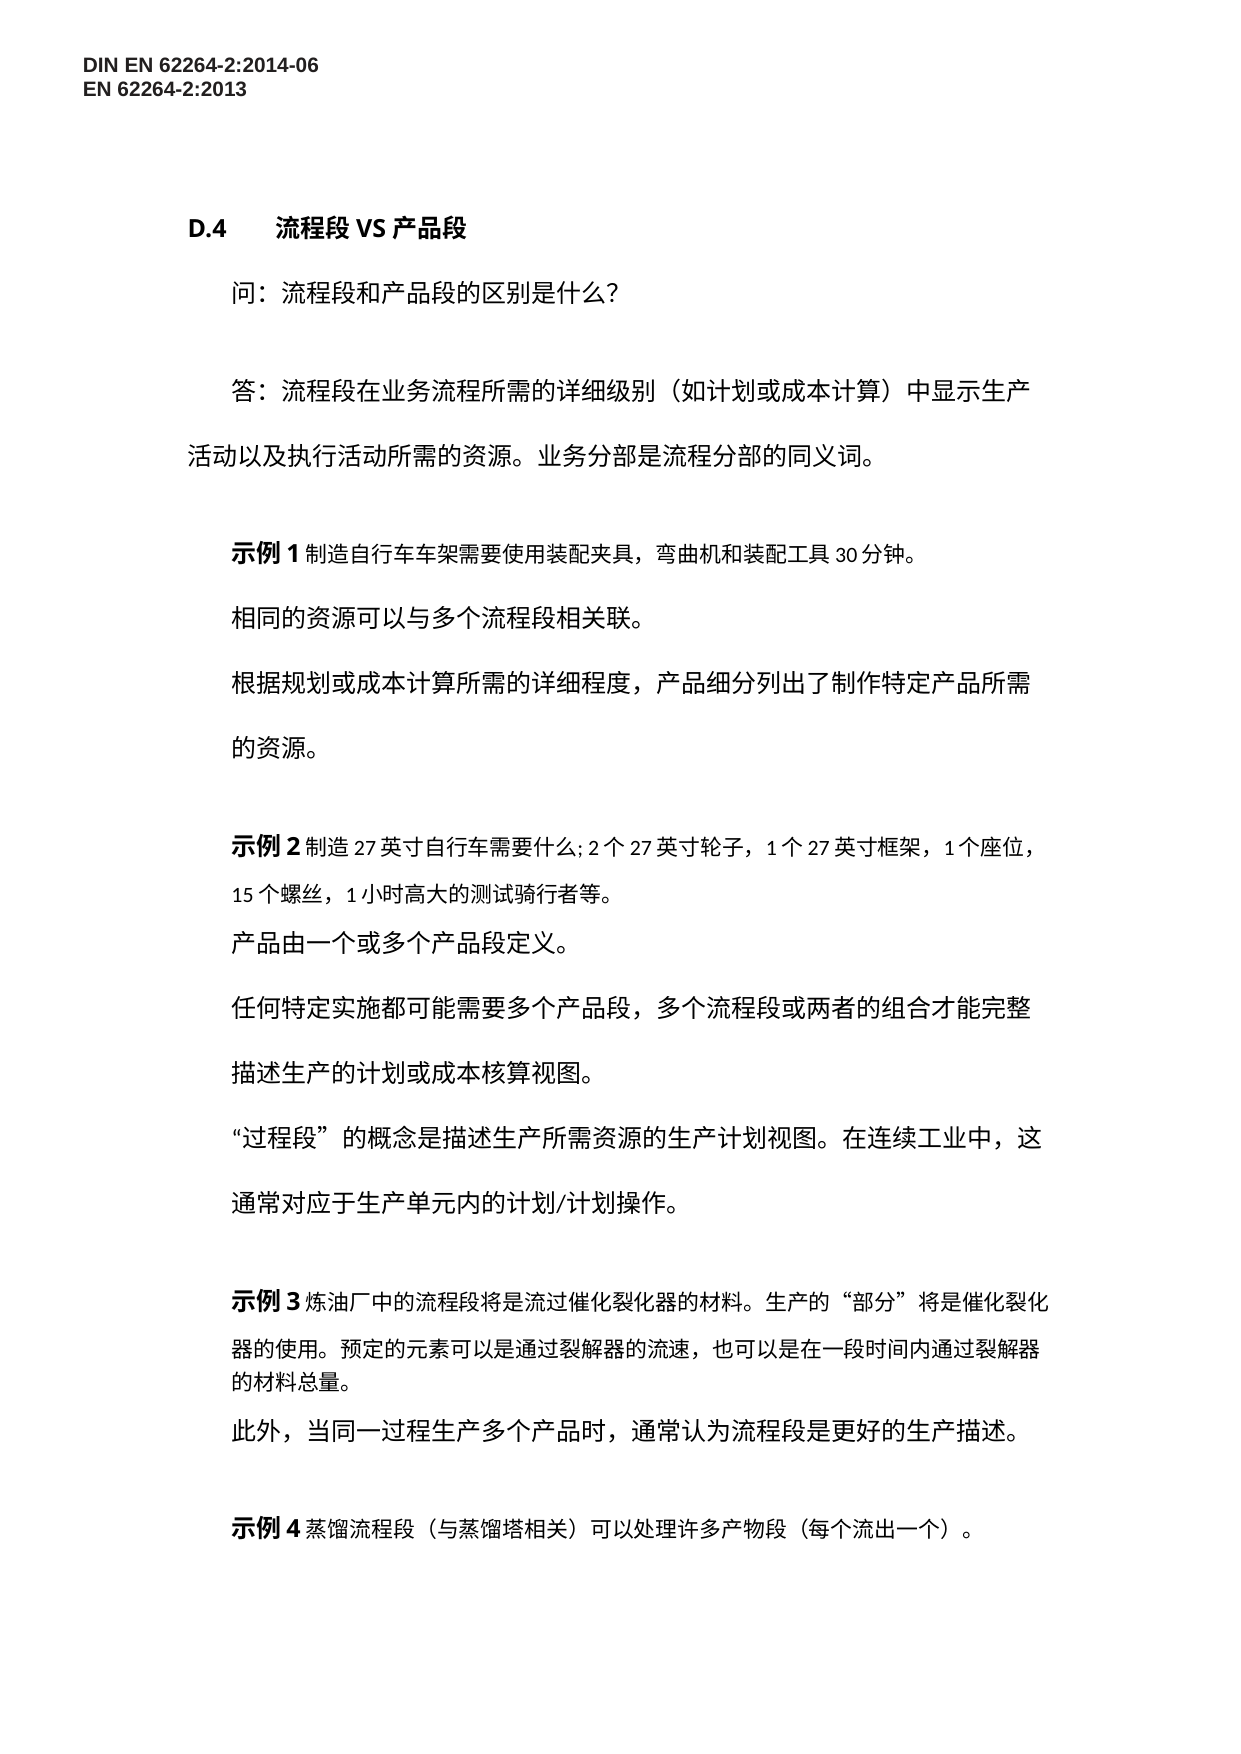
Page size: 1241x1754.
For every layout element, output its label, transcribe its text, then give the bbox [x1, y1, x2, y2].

text 示例1制造自行车车架需要使用装配夹具，弯曲机和装配工具30分钟。 [187, 519, 1053, 584]
text 示例2制造27英寸自行车需要什么; 2个27英寸轮子，1个27英寸框架，1个座位，15个螺丝，1小时高大的测试骑行者等。 [231, 812, 1053, 909]
text 产品由一个或多个产品段定义。 任何特定实施都可能需要多个产品段，多个流程段或两者的组合才能完整描述生产的计划或成本核算视图。 “过程段”的概念是描述生产所需资源的生产计划视图。在连续工业中，这通常对应于生产单元内的计划/计划操作。 [231, 909, 1053, 1234]
text 问：流程段和产品段的区别是什么？ [187, 259, 1053, 324]
text D.4 流程段 VS 产品段 [187, 194, 1053, 259]
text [231, 1494, 1053, 1559]
text 根据规划或成本计算所需的详细程度，产品细分列出了制作特定产品所需的资源。 [231, 649, 1053, 779]
text 示例3炼油厂中的流程段将是流过催化裂化器的材料。生产的“部分”将是催化裂化器的使用。预定的元素可以是通过裂解器的流速，也可以是在一段时间内通过裂解器的材料总量。 此外，当同一过程生产多个产品时，通常认为流程段是更好的生产描述。 [231, 1267, 1053, 1462]
text 相同的资源可以与多个流程段相关联。 [231, 584, 1053, 649]
text 答：流程段在业务流程所需的详细级别（如计划或成本计算）中显示生产活动以及执行活动所需的资源。业务分部是流程分部的同义词。 [187, 357, 1053, 487]
